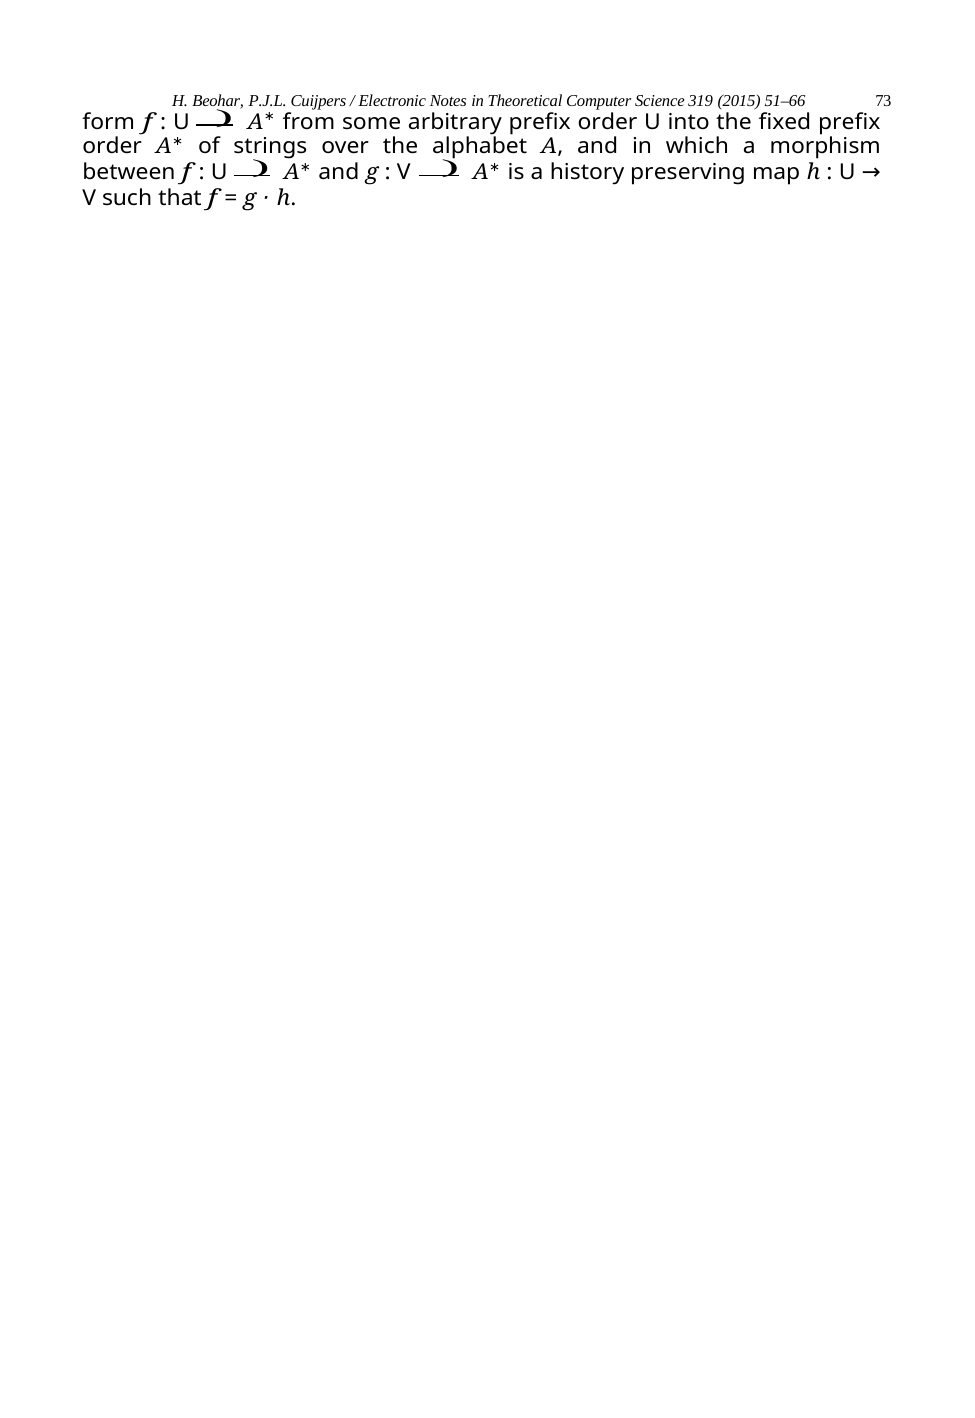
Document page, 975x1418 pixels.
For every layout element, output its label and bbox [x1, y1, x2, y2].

text [82, 108, 881, 211]
